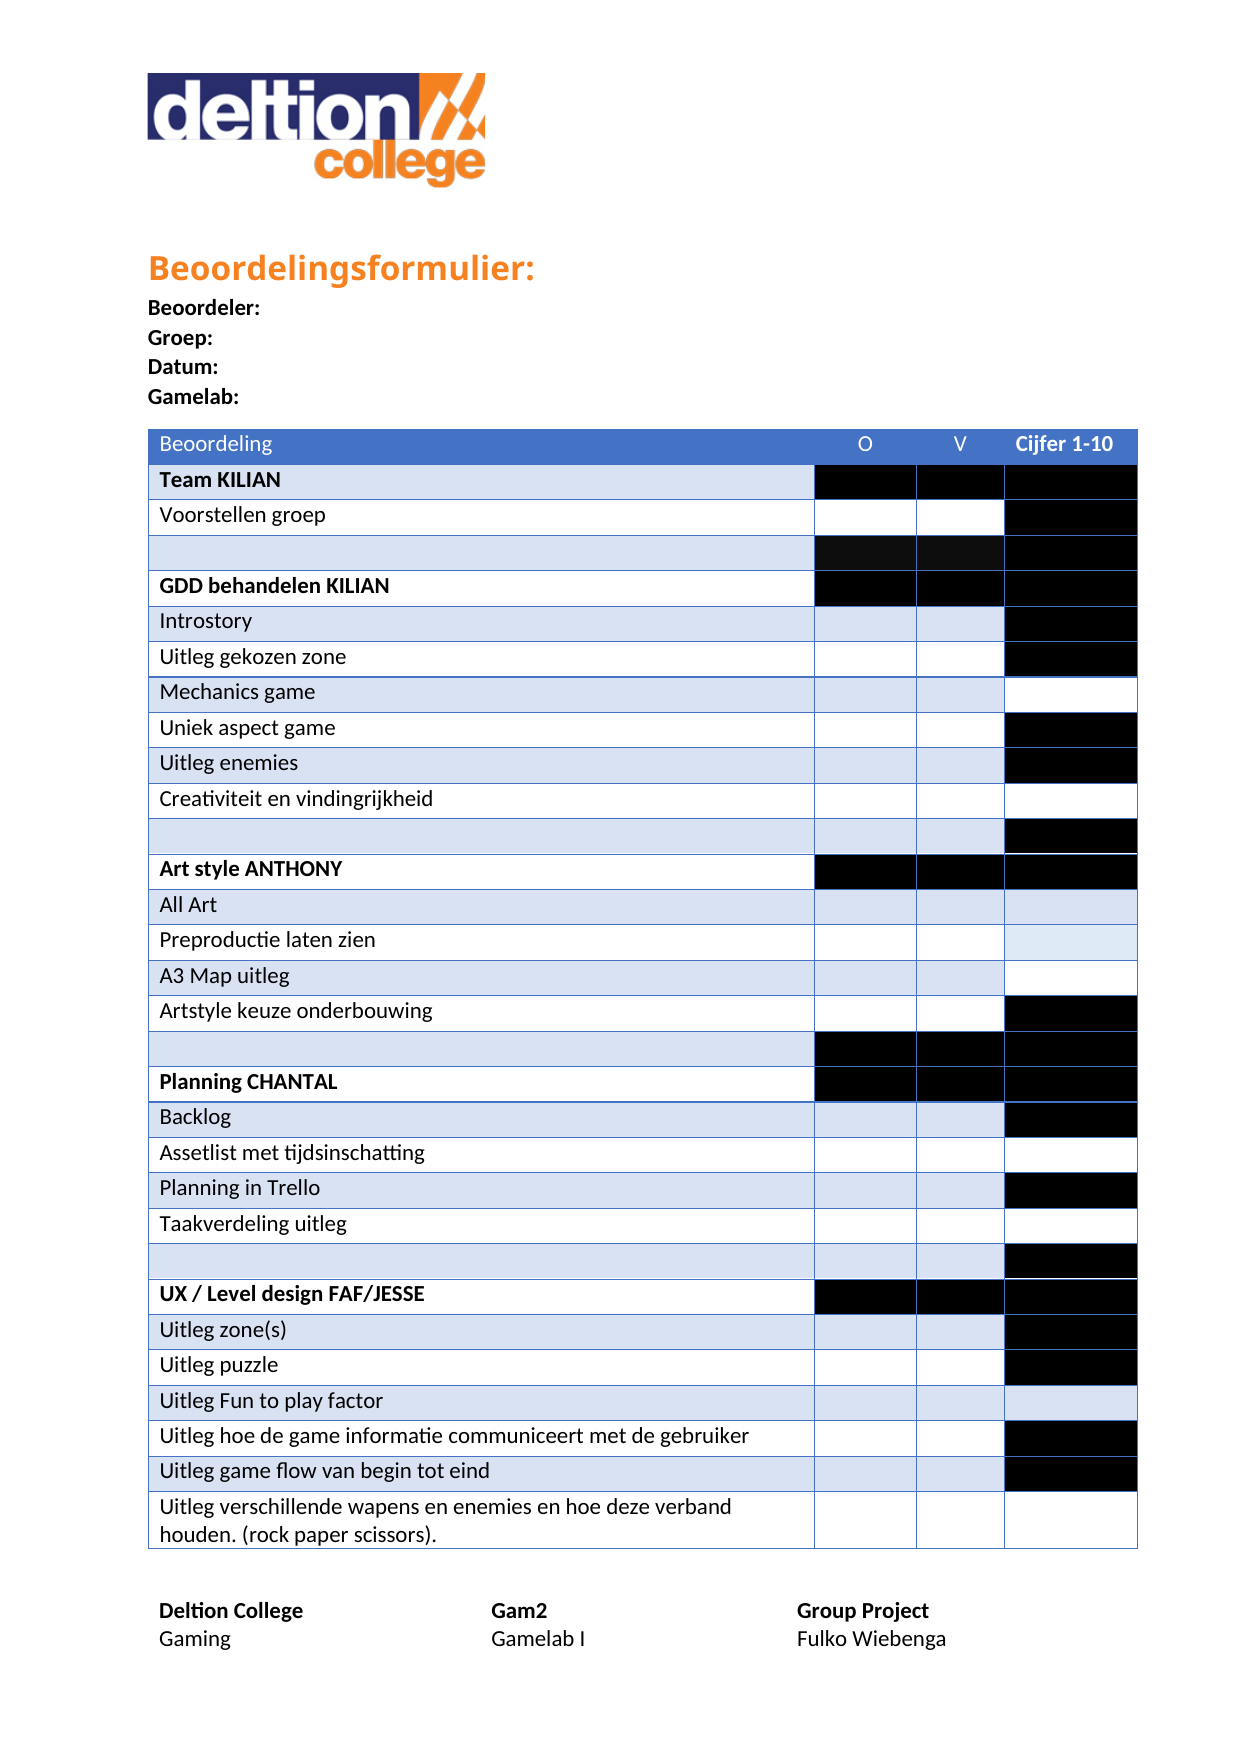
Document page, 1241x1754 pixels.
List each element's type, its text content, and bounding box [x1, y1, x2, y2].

table_cell [149, 1244, 814, 1278]
table_cell Uitleg puzzle [149, 1350, 814, 1385]
table_cell [1005, 784, 1137, 818]
table_cell [815, 1350, 916, 1385]
table_cell Artstyle keuze onderbouwing [149, 996, 814, 1031]
table_cell [917, 607, 1004, 641]
table_cell [815, 1421, 916, 1456]
table_cell GDD behandelen KILIAN [149, 571, 814, 606]
table_cell [917, 1350, 1004, 1385]
table_cell [815, 1457, 916, 1491]
table_cell [1005, 748, 1137, 783]
table_cell Backlog [149, 1103, 814, 1137]
table_cell [149, 819, 814, 853]
table_cell [917, 748, 1004, 783]
table_cell Preproductie laten zien [149, 925, 814, 960]
table_cell [1005, 1315, 1137, 1349]
table_cell Uitleg gekozen zone [149, 642, 814, 676]
table_cell Assetlist met tijdsinschatting [149, 1138, 814, 1172]
table_cell [917, 1315, 1004, 1349]
table_cell [815, 819, 916, 853]
table_cell [917, 1244, 1004, 1278]
table_cell [1005, 536, 1137, 570]
table_cell [815, 1386, 916, 1420]
table_cell [1005, 465, 1137, 499]
table_cell [917, 571, 1004, 606]
table_header Beoordeling [149, 430, 814, 464]
table_cell [1005, 890, 1137, 924]
table_cell [1005, 961, 1137, 995]
table_cell [815, 1173, 916, 1208]
table_cell [815, 748, 916, 783]
table_cell [815, 678, 916, 712]
table_cell All Art [149, 890, 814, 924]
table_cell [917, 925, 1004, 960]
table_cell [1005, 1138, 1137, 1172]
table_cell [917, 890, 1004, 924]
table_cell [815, 1209, 916, 1243]
table_cell [1005, 819, 1137, 853]
table_cell [1005, 1492, 1137, 1548]
subtitle Beoordelingsformulier: [148, 245, 1093, 290]
table_cell [1005, 996, 1137, 1031]
table_cell [917, 1421, 1004, 1456]
table_cell [1005, 1032, 1137, 1066]
table_cell [1005, 1209, 1137, 1243]
table_cell [815, 713, 916, 747]
table_cell [815, 1280, 916, 1314]
table_cell [1005, 642, 1137, 676]
table_cell [149, 1032, 814, 1066]
table_cell [1005, 855, 1137, 889]
table_cell Uitleg enemies [149, 748, 814, 783]
table_cell [815, 1492, 916, 1548]
table_cell [815, 571, 916, 606]
table_cell Introstory [149, 607, 814, 641]
table_header V [917, 430, 1004, 464]
table_cell Uniek aspect game [149, 713, 814, 747]
table_cell [1005, 1103, 1137, 1137]
table_cell [917, 1032, 1004, 1066]
table_cell Mechanics game [149, 678, 814, 712]
table_cell [917, 855, 1004, 889]
table_cell [917, 1492, 1004, 1548]
table_cell Art style ANTHONY [149, 855, 814, 889]
table_cell [917, 713, 1004, 747]
table_cell [917, 1138, 1004, 1172]
table_cell [815, 1067, 916, 1101]
table_cell [1005, 571, 1137, 606]
table_cell [815, 1103, 916, 1137]
table_cell Uitleg Fun to play factor [149, 1386, 814, 1420]
table_cell [917, 500, 1004, 535]
table_cell [917, 996, 1004, 1031]
table_cell [815, 642, 916, 676]
table_cell [917, 642, 1004, 676]
table_cell [1005, 1421, 1137, 1456]
table_header O [815, 430, 916, 464]
table_cell Planning CHANTAL [149, 1067, 814, 1101]
table_cell [917, 536, 1004, 570]
table_cell Uitleg zone(s) [149, 1315, 814, 1349]
table_cell [917, 1386, 1004, 1420]
table_cell [1005, 713, 1137, 747]
picture [147, 73, 486, 192]
table_cell UX / Level design FAF/JESSE [149, 1280, 814, 1314]
table_cell [815, 961, 916, 995]
table_cell Uitleg hoe de game informatie communiceert met de gebruiker [149, 1421, 814, 1456]
table_cell [1005, 1067, 1137, 1101]
table_cell [917, 678, 1004, 712]
table_cell [815, 1315, 916, 1349]
table_cell [815, 536, 916, 570]
table_cell Planning in Trello [149, 1173, 814, 1208]
table_cell [815, 607, 916, 641]
table_cell [815, 1244, 916, 1278]
table_cell A3 Map uitleg [149, 961, 814, 995]
table_cell [815, 890, 916, 924]
table_cell [1005, 678, 1137, 712]
table_cell [815, 465, 916, 499]
table_cell [917, 784, 1004, 818]
table_cell [917, 1173, 1004, 1208]
table_cell [1005, 1350, 1137, 1385]
table_cell [815, 784, 916, 818]
table_header Cijfer 1-10 [1005, 430, 1137, 464]
table_cell [917, 465, 1004, 499]
table_cell [815, 925, 916, 960]
table_cell [815, 500, 916, 535]
table_cell [1005, 607, 1137, 641]
table_cell Voorstellen groep [149, 500, 814, 535]
table_cell Creativiteit en vindingrijkheid [149, 784, 814, 818]
table_cell Uitleg verschillende wapens en enemies en hoe deze verband houden. (rock paper scissors). [149, 1492, 814, 1548]
table_cell [1005, 1457, 1137, 1491]
table_cell [917, 1457, 1004, 1491]
table_cell Uitleg game flow van begin tot eind [149, 1457, 814, 1491]
table_cell [917, 1209, 1004, 1243]
table_cell [815, 996, 916, 1031]
table_cell [1005, 1280, 1137, 1314]
table_cell [1005, 1244, 1137, 1278]
table_cell [917, 961, 1004, 995]
table_cell [1005, 1173, 1137, 1208]
table_cell [917, 1067, 1004, 1101]
text Beoordeler: Groep: Datum: Gamelab: [148, 293, 1093, 410]
table_cell [815, 855, 916, 889]
table_cell [917, 819, 1004, 853]
table_cell [1005, 925, 1137, 960]
table_cell Taakverdeling uitleg [149, 1209, 814, 1243]
table_cell [917, 1103, 1004, 1137]
table_cell Team KILIAN [149, 465, 814, 499]
table_cell [149, 536, 814, 570]
table_cell [815, 1032, 916, 1066]
table_cell [1005, 500, 1137, 535]
table_cell [1005, 1386, 1137, 1420]
table_cell [917, 1280, 1004, 1314]
table_cell [815, 1138, 916, 1172]
